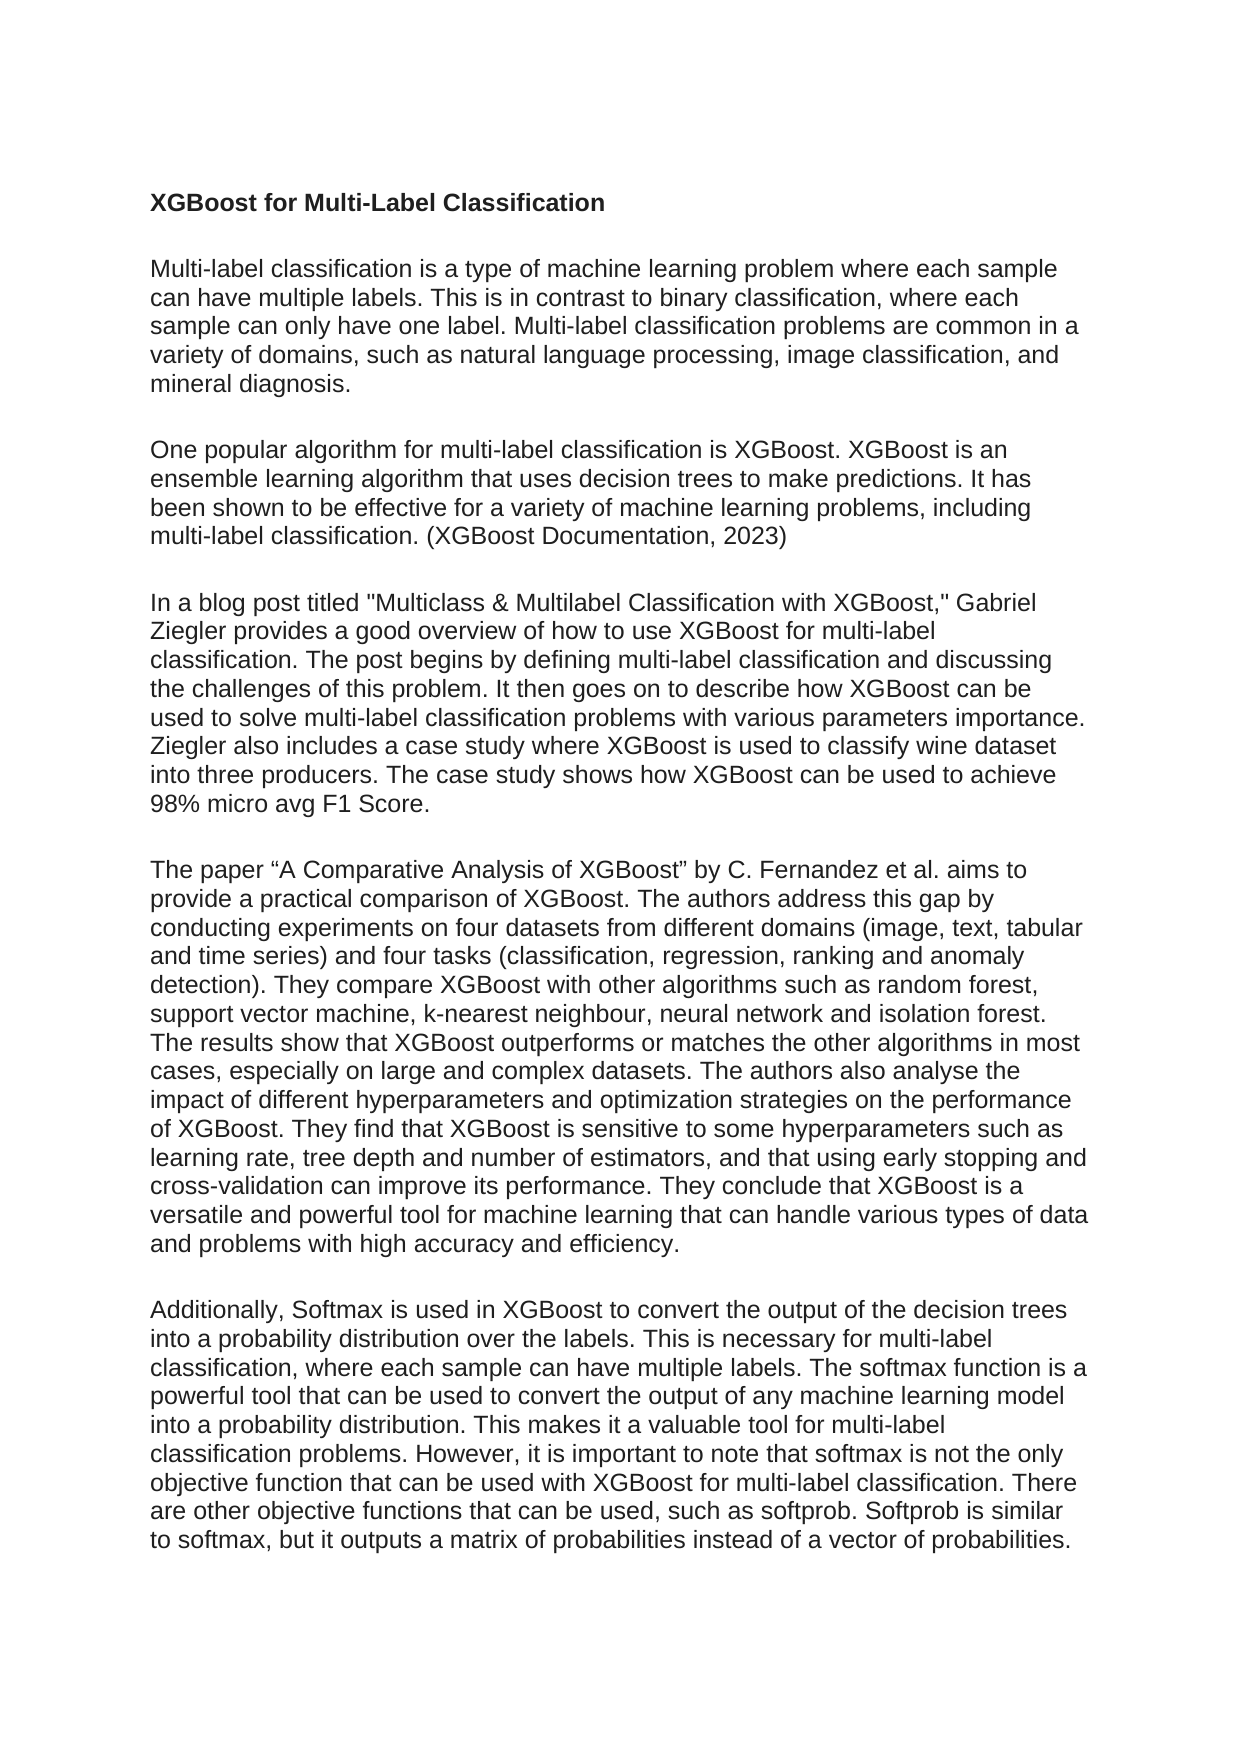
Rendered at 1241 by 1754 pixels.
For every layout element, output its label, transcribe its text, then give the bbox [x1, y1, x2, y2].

text One popular algorithm for multi-label classification is XGBoost. XGBoost is an ensemble learning algorithm that uses decision trees to make predictions. It has been shown to be effective for a variety of machine learning problems, including multi-label classification. (XGBoost Documentation, 2023) [150, 435, 1090, 550]
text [150, 1295, 1090, 1554]
text XGBoost for Multi-Label Classification [150, 187, 1090, 216]
text The paper “A Comparative Analysis of XGBoost” by C. Fernandez et al. aims to provide a practical comparison of XGBoost. The authors address this gap by conducting experiments on four datasets from different domains (image, text, tabular and time series) and four tasks (classification, regression, ranking and anomaly detection). They compare XGBoost with other algorithms such as random forest, support vector machine, k-nearest neighbour, neural network and isolation forest. The results show that XGBoost outperforms or matches the other algorithms in most cases, especially on large and complex datasets. The authors also analyse the impact of different hyperparameters and optimization strategies on the performance of XGBoost. They find that XGBoost is sensitive to some hyperparameters such as learning rate, tree depth and number of estimators, and that using early stopping and cross-validation can improve its performance. They conclude that XGBoost is a versatile and powerful tool for machine learning that can handle various types of data and problems with high accuracy and efficiency. [150, 855, 1090, 1257]
text Multi-label classification is a type of machine learning problem where each sample can have multiple labels. This is in contrast to binary classification, where each sample can only have one label. Multi-label classification problems are common in a variety of domains, such as natural language processing, image classification, and mineral diagnosis. [150, 254, 1090, 397]
text In a blog post titled "Multiclass & Multilabel Classification with XGBoost," Gabriel Ziegler provides a good overview of how to use XGBoost for multi-label classification. The post begins by defining multi-label classification and discussing the challenges of this problem. It then goes on to describe how XGBoost can be used to solve multi-label classification problems with various parameters importance. Ziegler also includes a case study where XGBoost is used to classify wine dataset into three producers. The case study shows how XGBoost can be used to achieve 98% micro avg F1 Score. [150, 587, 1090, 817]
